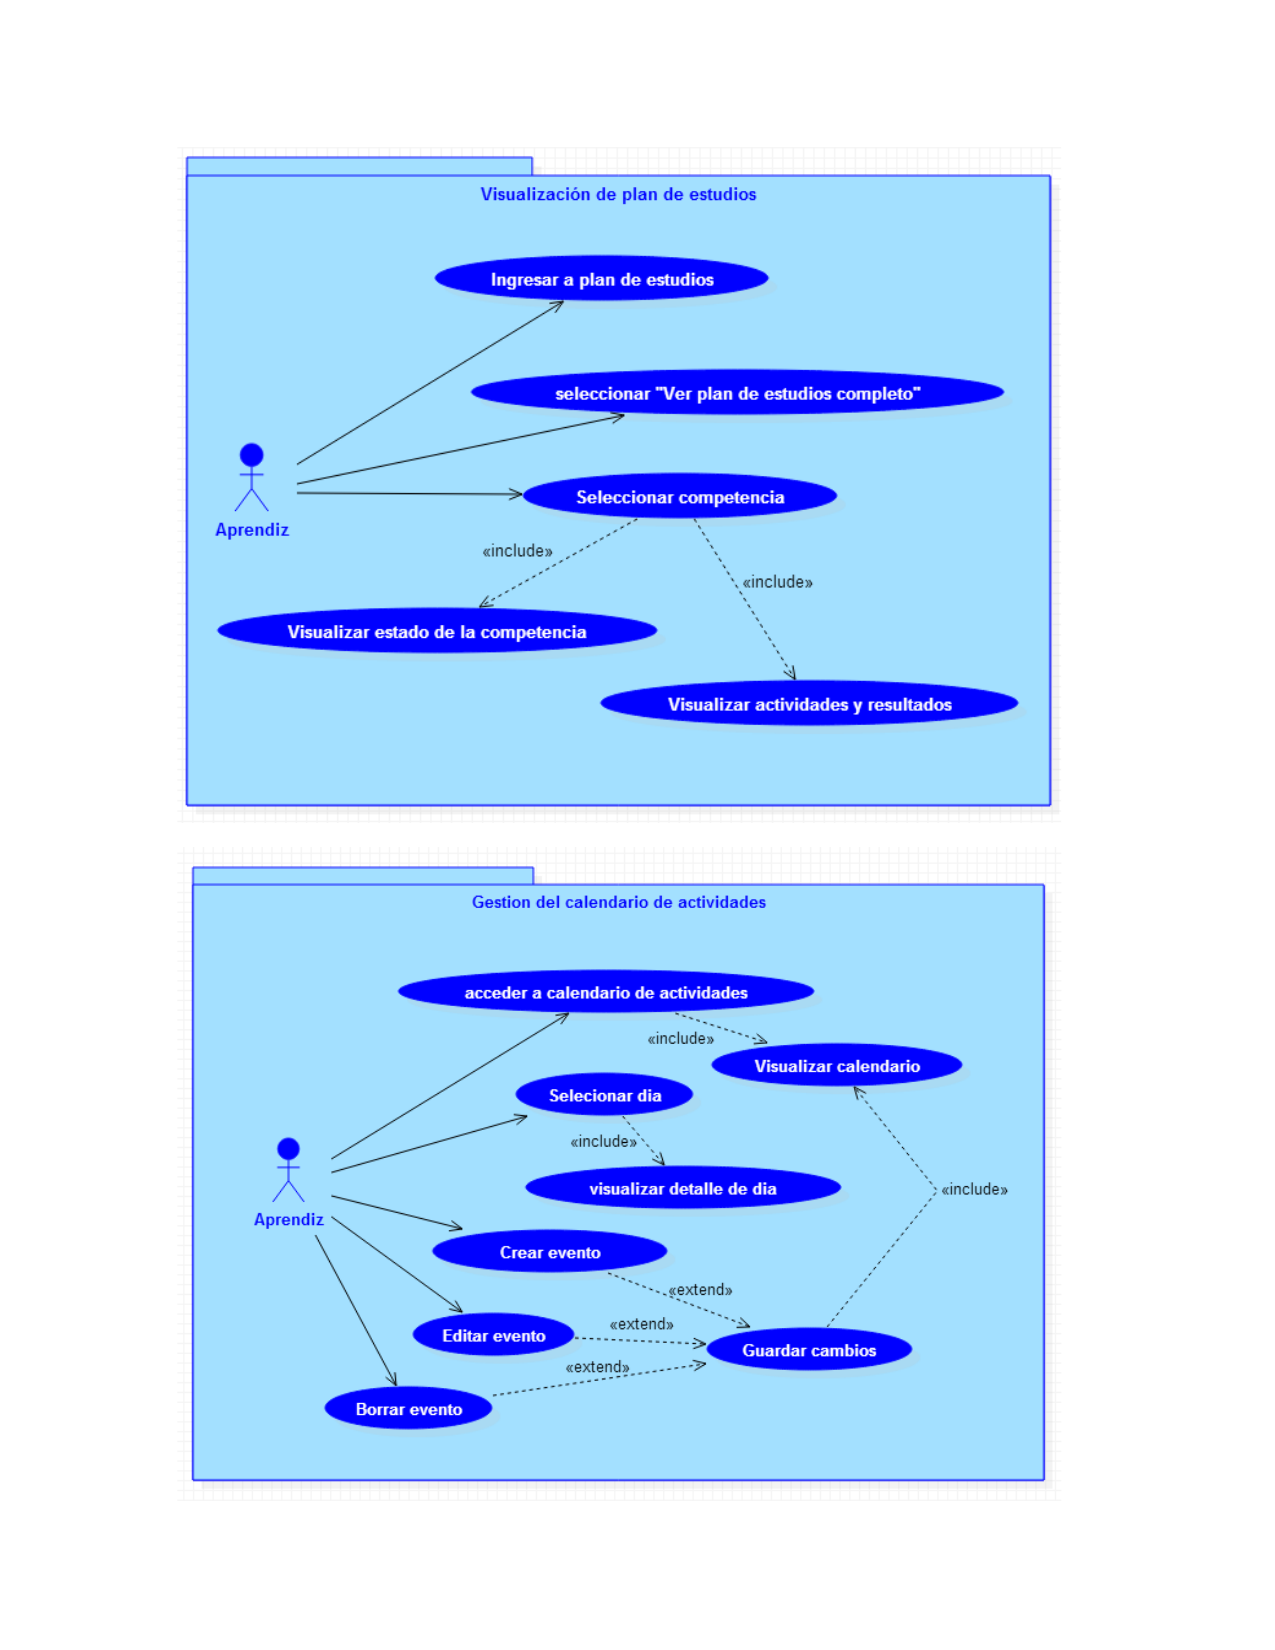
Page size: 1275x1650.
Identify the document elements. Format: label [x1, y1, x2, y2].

picture [177, 147, 1062, 823]
picture [177, 847, 1062, 1501]
